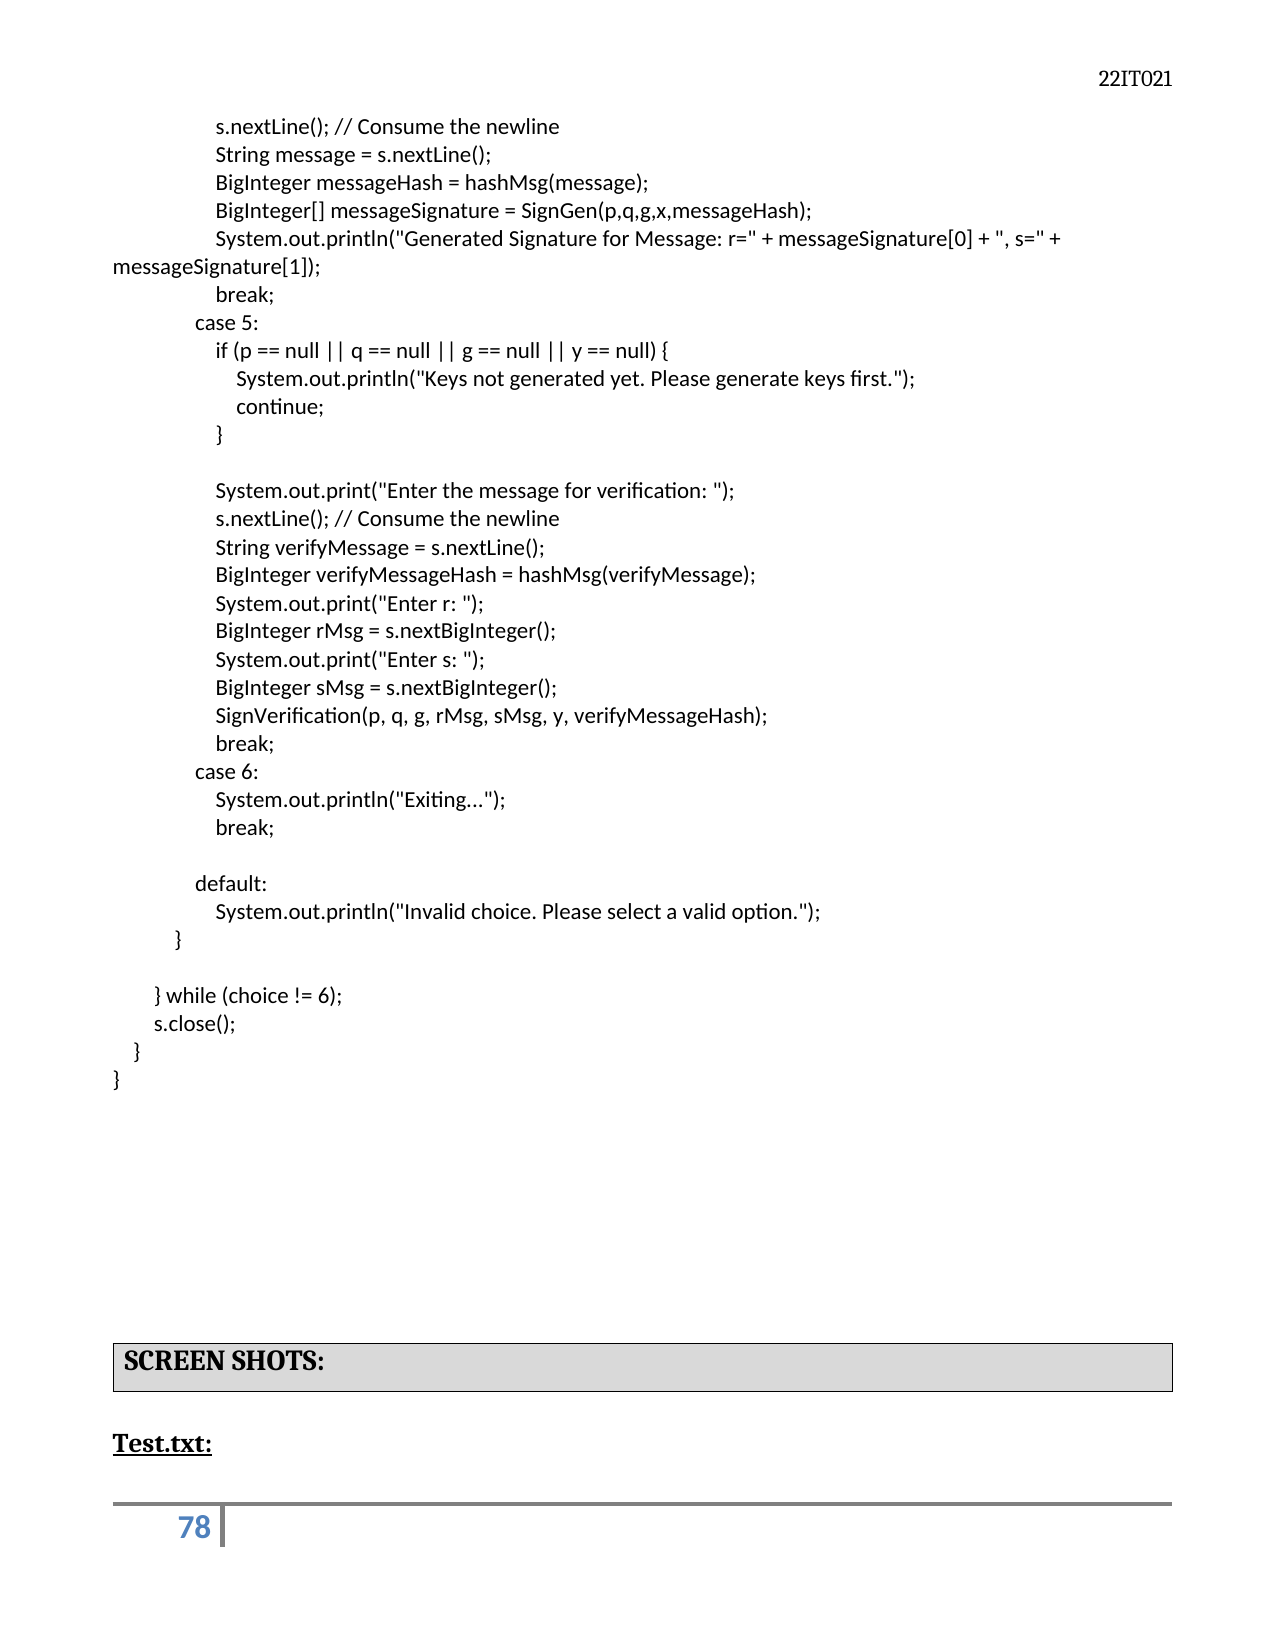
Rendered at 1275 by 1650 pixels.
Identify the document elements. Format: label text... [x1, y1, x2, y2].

text BigInteger[] messageSignature = SignGen(p,q,g,x,messageHash); [112, 196, 1172, 224]
text } [112, 421, 1172, 448]
text break; [112, 280, 1172, 308]
text String verifyMessage = s.nextLine(); [112, 533, 1172, 561]
text s.close(); [112, 1009, 1172, 1037]
text System.out.println("Generated Signature for Message: r=" + messageSignature[0] + ", s=" + messageSignature[1]); [112, 224, 1172, 280]
text } [112, 1065, 1172, 1093]
text s.nextLine(); // Consume the newline [112, 112, 1172, 140]
text System.out.println("Invalid choice. Please select a valid option."); [112, 897, 1172, 925]
text System.out.print("Enter the message for verification: "); [112, 477, 1172, 504]
text System.out.print("Enter s: "); [112, 645, 1172, 673]
text break; [112, 729, 1172, 757]
text case 6: [112, 757, 1172, 785]
text default: [112, 869, 1172, 897]
text if (p == null || q == null || g == null || y == null) { [112, 336, 1172, 364]
text String message = s.nextLine(); [112, 140, 1172, 168]
text } [112, 1037, 1172, 1065]
text continue; [112, 392, 1172, 421]
text break; [112, 813, 1172, 841]
text SignVerification(p, q, g, rMsg, sMsg, y, verifyMessageHash); [112, 701, 1172, 729]
text } while (choice != 6); [112, 981, 1172, 1009]
text BigInteger verifyMessageHash = hashMsg(verifyMessage); [112, 561, 1172, 589]
text Test.txt: [112, 1428, 1172, 1459]
text BigInteger sMsg = s.nextBigInteger(); [112, 673, 1172, 701]
text System.out.println("Keys not generated yet. Please generate keys first."); [112, 364, 1172, 392]
text System.out.print("Enter r: "); [112, 589, 1172, 617]
table_header SCREEN SHOTS: [114, 1344, 1172, 1391]
text case 5: [112, 308, 1172, 336]
text BigInteger messageHash = hashMsg(message); [112, 168, 1172, 196]
text } [112, 925, 1172, 953]
text BigInteger rMsg = s.nextBigInteger(); [112, 617, 1172, 645]
text s.nextLine(); // Consume the newline [112, 504, 1172, 533]
text System.out.println("Exiting..."); [112, 785, 1172, 813]
